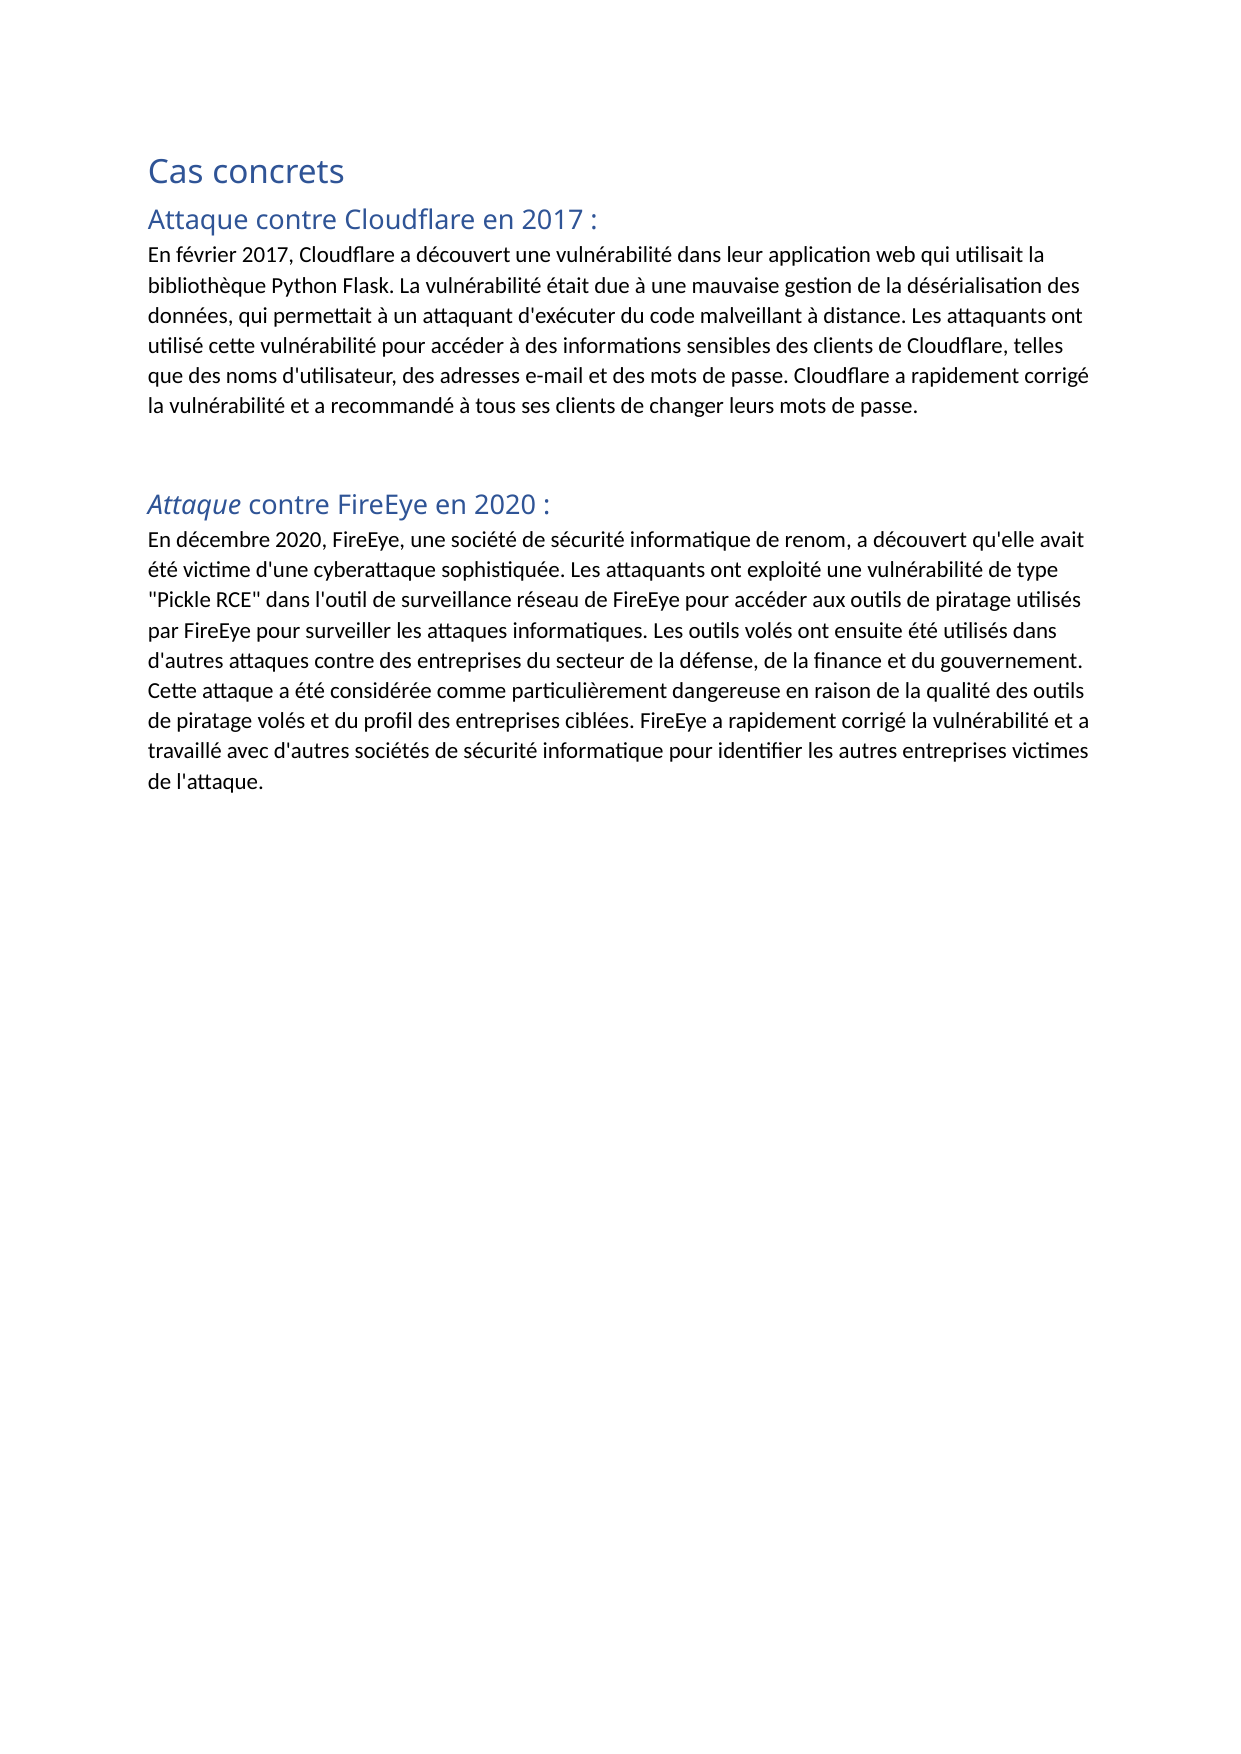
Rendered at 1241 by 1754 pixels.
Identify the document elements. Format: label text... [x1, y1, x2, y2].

text En février 2017, Cloudflare a découvert une vulnérabilité dans leur application web qui utilisait la bibliothèque Python Flask. La vulnérabilité était due à une mauvaise gestion de la désérialisation des données, qui permettait à un attaquant d'exécuter du code malveillant à distance. Les attaquants ont utilisé cette vulnérabilité pour accéder à des informations sensibles des clients de Cloudflare, telles que des noms d'utilisateur, des adresses e-mail et des mots de passe. Cloudflare a rapidement corrigé la vulnérabilité et a recommandé à tous ses clients de changer leurs mots de passe. [148, 241, 1093, 419]
text En décembre 2020, FireEye, une société de sécurité informatique de renom, a découvert qu'elle avait été victime d'une cyberattaque sophistiquée. Les attaquants ont exploité une vulnérabilité de type "Pickle RCE" dans l'outil de surveillance réseau de FireEye pour accéder aux outils de piratage utilisés par FireEye pour surveiller les attaques informatiques. Les outils volés ont ensuite été utilisés dans d'autres attaques contre des entreprises du secteur de la défense, de la finance et du gouvernement. Cette attaque a été considérée comme particulièrement dangereuse en raison de la qualité des outils de piratage volés et du profil des entreprises ciblées. FireEye a rapidement corrigé la vulnérabilité et a travaillé avec d'autres sociétés de sécurité informatique pour identifier les autres entreprises victimes de l'attaque. [148, 525, 1093, 795]
subtitle Attaque contre FireEye en 2020 : [148, 485, 1093, 522]
subtitle Cas concrets [148, 148, 1093, 193]
subtitle Attaque contre Cloudflare en 2017 : [148, 201, 1093, 238]
